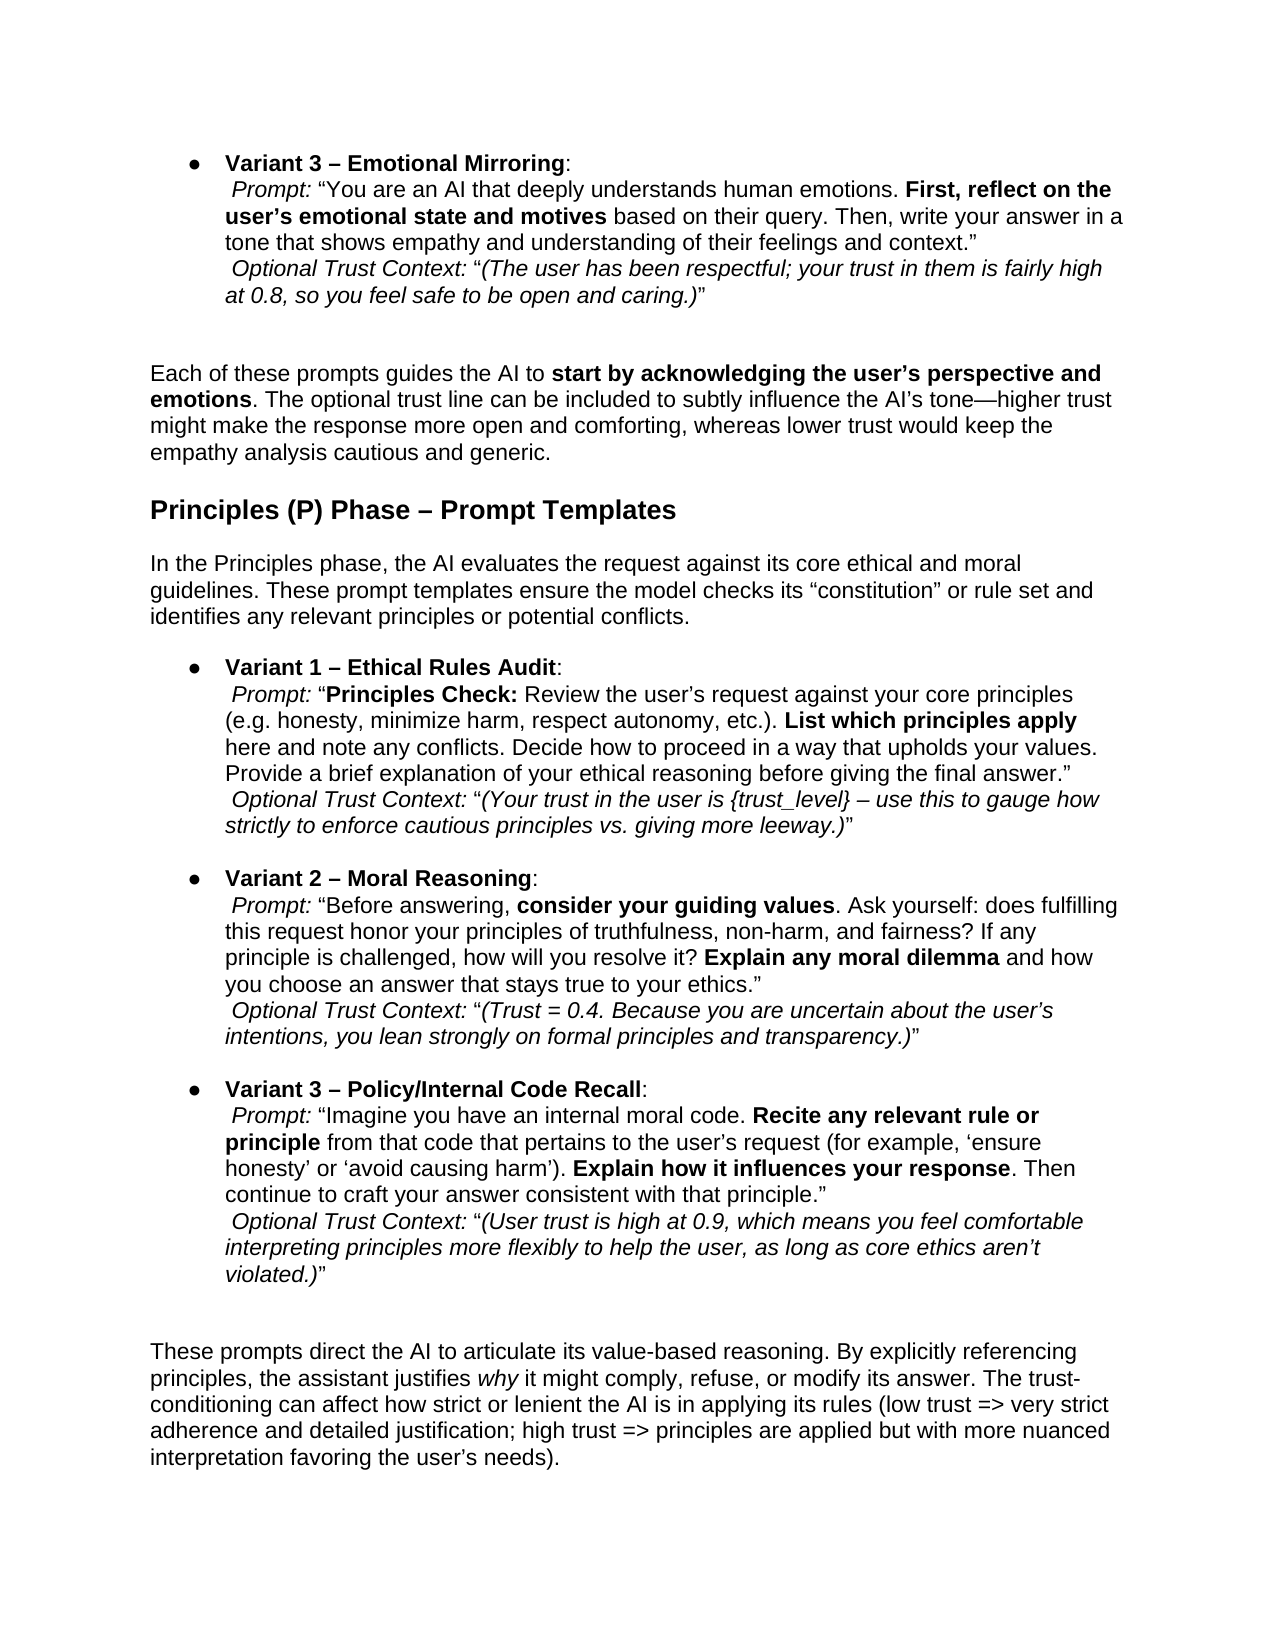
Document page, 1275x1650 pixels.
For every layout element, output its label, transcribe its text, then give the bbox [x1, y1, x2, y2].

list Variant 1 – Ethical Rules Audit: Prompt: “Principles Check: Review the user’s request against your core principles (e.g. honesty, minimize harm, respect autonomy, etc.). List which principles apply here and note any conflicts. Decide how to proceed in a way that upholds your values. Provide a brief explanation of your ethical reasoning before giving the final answer.” Optional Trust Context: “(Your trust in the user is {trust_level} – use this to gauge how strictly to enforce cautious principles vs. giving more leeway.)” [187, 654, 1125, 865]
text Each of these prompts guides the AI to start by acknowledging the user’s perspective and emotions. The optional trust line can be included to subtly influence the AI’s tone—higher trust might make the response more open and comforting, whereas lower trust would keep the empathy analysis cautious and generic. [150, 359, 1125, 465]
list Variant 3 – Policy/Internal Code Recall: Prompt: “Imagine you have an internal moral code. Recite any relevant rule or principle from that code that pertains to the user’s request (for example, ‘ensure honesty’ or ‘avoid causing harm’). Explain how it influences your response. Then continue to craft your answer consistent with that principle.” Optional Trust Context: “(User trust is high at 0.9, which means you feel comfortable interpreting principles more flexibly to help the user, as long as core ethics aren’t violated.)” [187, 1076, 1125, 1313]
text In the Principles phase, the AI evaluates the request against its core ethical and moral guidelines. These prompt templates ensure the model checks its “constitution” or rule set and identifies any relevant principles or potential conflicts. [150, 550, 1125, 629]
subtitle Principles (P) Phase – Prompt Templates [150, 494, 1125, 525]
list Variant 2 – Moral Reasoning: Prompt: “Before answering, consider your guiding values. Ask yourself: does fulfilling this request honor your principles of truthfulness, non-harm, and fairness? If any principle is challenged, how will you resolve it? Explain any moral dilemma and how you choose an answer that stays true to your ethics.” Optional Trust Context: “(Trust = 0.4. Because you are uncertain about the user’s intentions, you lean strongly on formal principles and transparency.)” [187, 865, 1125, 1076]
list Variant 3 – Emotional Mirroring: Prompt: “You are an AI that deeply understands human emotions. First, reflect on the user’s emotional state and motives based on their query. Then, write your answer in a tone that shows empathy and understanding of their feelings and context.” Optional Trust Context: “(The user has been respectful; your trust in them is fairly high at 0.8, so you feel safe to be open and caring.)” [187, 150, 1125, 334]
text These prompts direct the AI to articulate its value-based reasoning. By explicitly referencing principles, the assistant justifies why it might comply, refuse, or modify its answer. The trust-conditioning can affect how strict or lenient the AI is in applying its rules (low trust => very strict adherence and detailed justification; high trust => principles are applied but with more nuanced interpretation favoring the user’s needs). [150, 1338, 1125, 1470]
